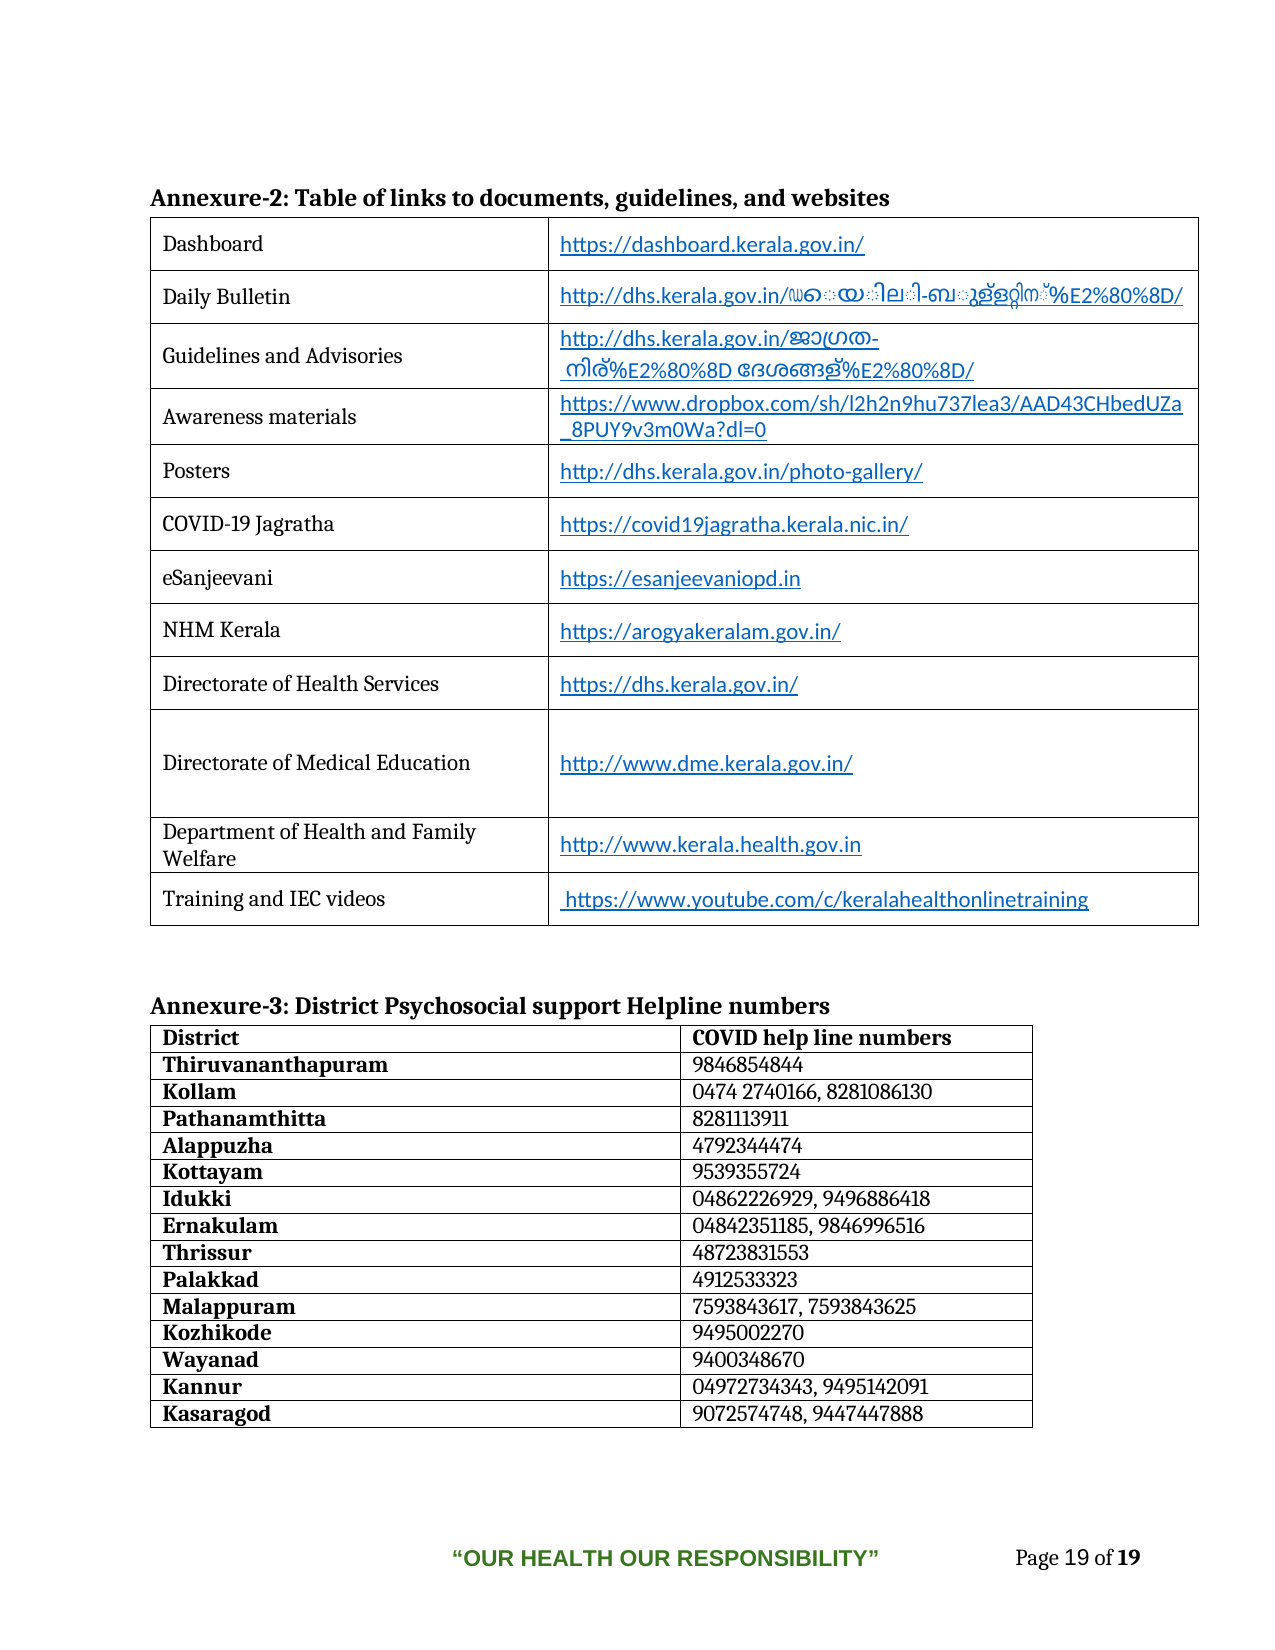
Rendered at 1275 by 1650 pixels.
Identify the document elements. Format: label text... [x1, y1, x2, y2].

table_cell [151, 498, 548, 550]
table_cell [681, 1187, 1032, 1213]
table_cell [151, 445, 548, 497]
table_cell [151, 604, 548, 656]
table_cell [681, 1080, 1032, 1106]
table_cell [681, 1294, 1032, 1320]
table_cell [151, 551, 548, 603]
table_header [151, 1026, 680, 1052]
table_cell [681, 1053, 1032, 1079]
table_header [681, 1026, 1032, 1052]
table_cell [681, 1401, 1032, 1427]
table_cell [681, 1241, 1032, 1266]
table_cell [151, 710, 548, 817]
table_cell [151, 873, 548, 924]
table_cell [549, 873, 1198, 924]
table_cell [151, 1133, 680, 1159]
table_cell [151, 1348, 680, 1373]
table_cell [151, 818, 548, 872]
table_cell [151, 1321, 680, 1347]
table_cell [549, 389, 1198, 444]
text Annexure-2: Table of links to documents, guidelines, and websites [150, 183, 1252, 212]
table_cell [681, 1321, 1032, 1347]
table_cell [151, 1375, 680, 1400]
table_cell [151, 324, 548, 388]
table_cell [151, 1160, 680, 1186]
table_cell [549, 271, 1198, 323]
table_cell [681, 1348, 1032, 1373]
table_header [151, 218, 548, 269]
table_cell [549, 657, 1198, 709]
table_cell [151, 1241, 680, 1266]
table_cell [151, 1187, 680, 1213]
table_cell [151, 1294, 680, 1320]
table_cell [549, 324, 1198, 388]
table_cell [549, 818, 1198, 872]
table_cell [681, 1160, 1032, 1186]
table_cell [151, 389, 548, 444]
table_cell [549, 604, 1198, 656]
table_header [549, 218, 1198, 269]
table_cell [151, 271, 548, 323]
text Annexure-3: District Psychosocial support Helpline numbers [150, 992, 1252, 1021]
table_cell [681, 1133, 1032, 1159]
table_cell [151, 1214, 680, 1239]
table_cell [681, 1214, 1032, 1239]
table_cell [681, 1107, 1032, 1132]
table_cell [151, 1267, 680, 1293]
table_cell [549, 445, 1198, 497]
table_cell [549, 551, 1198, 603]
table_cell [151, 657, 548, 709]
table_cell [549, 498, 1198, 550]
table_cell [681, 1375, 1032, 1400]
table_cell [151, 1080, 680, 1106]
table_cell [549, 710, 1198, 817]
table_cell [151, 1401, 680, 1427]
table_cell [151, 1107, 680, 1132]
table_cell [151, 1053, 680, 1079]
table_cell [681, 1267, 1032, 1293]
